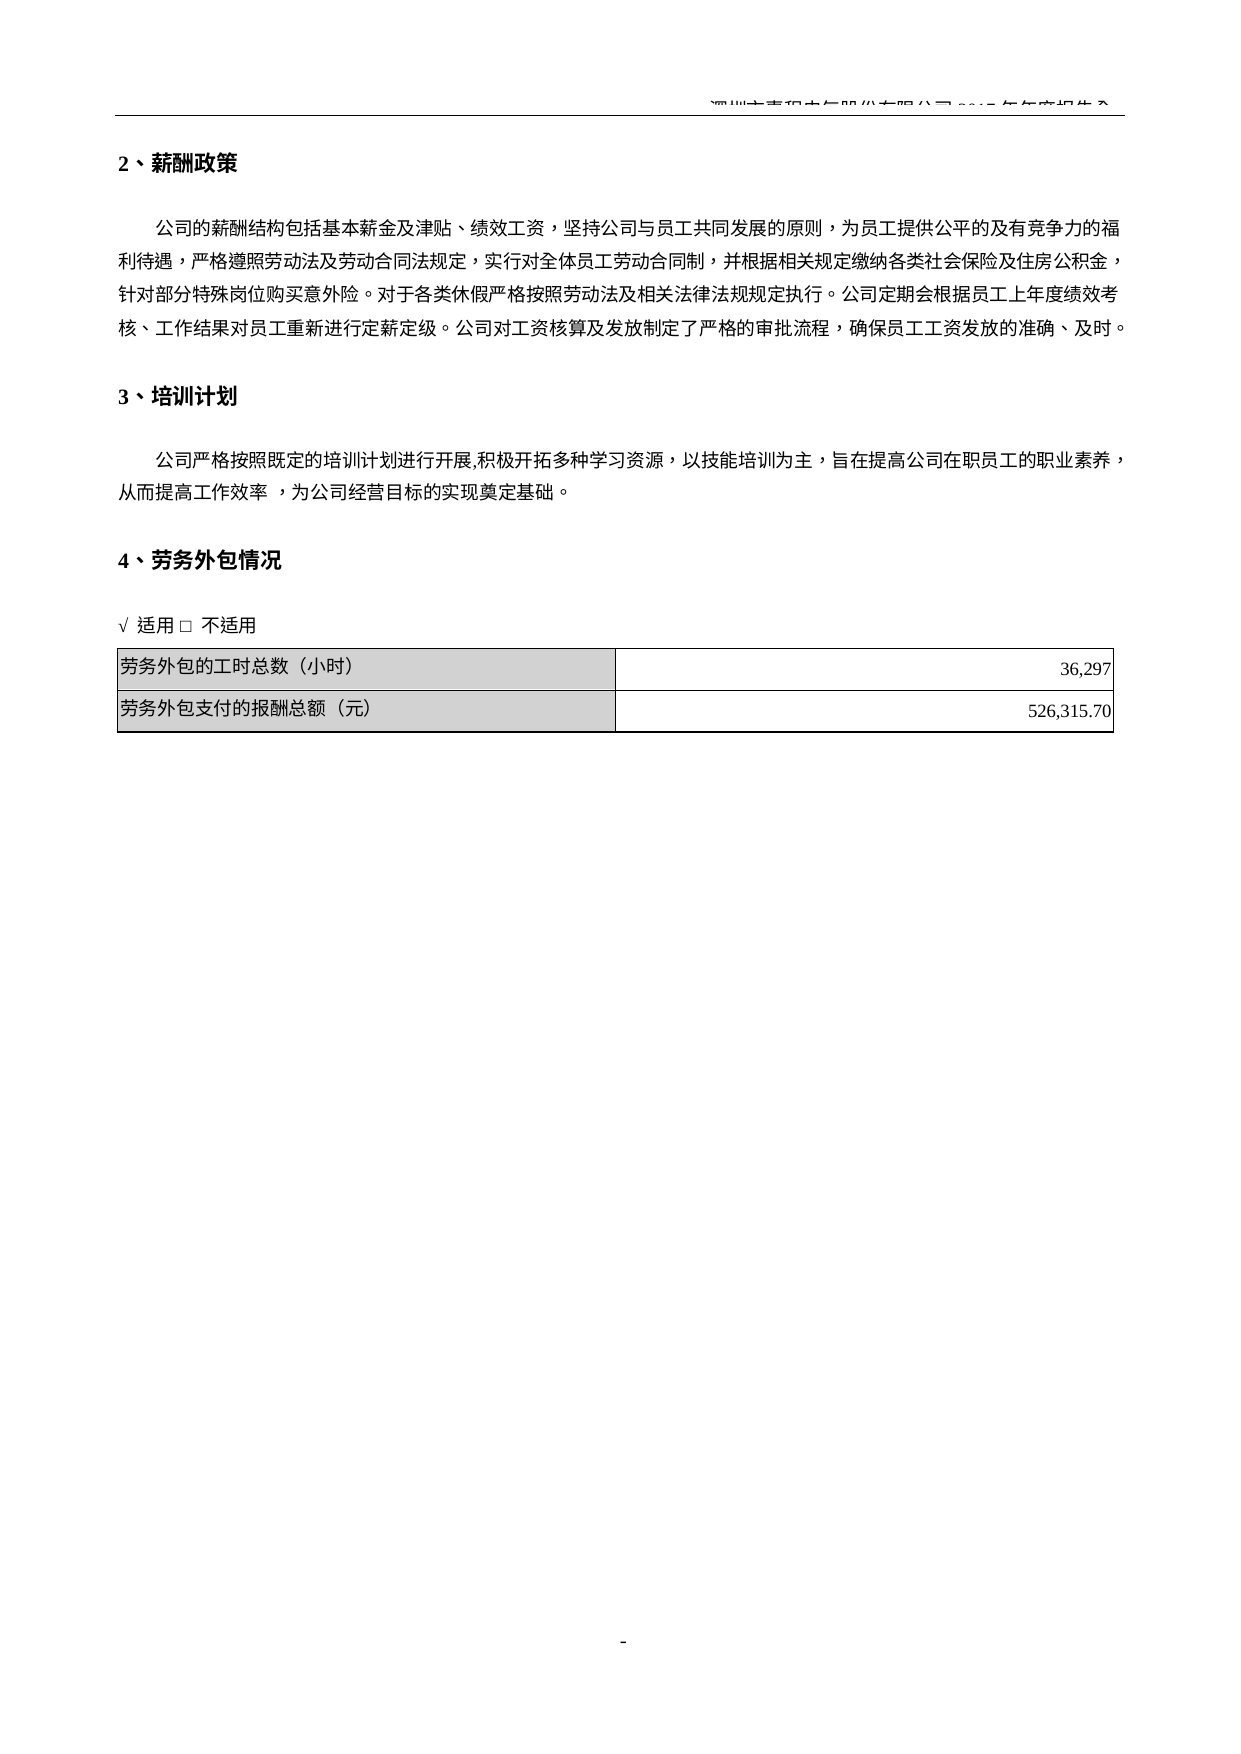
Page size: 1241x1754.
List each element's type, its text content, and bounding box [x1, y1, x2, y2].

subtitle 3、培训计划 [118, 381, 1132, 411]
text 公司严格按照既定的培训计划进行开展,积极开拓多种学习资源，以技能培训为主，旨在提高公司在职员工的职业素养， 从而提高工作效率 ，为公司经营目标的实现奠定基础。 [118, 448, 1132, 505]
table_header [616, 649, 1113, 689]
subtitle 2、薪酬政策 [118, 148, 1132, 178]
text √ 适用 □ 不适用 [118, 612, 1132, 638]
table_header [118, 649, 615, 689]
text 公司的薪酬结构包括基本薪金及津贴、绩效工资，坚持公司与员工共同发展的原则，为员工提供公平的及有竞争力的福 利待遇，严格遵照劳动法及劳动合同法规定，实行对全体员工劳动合同制，并根据相关规定缴纳各类社会保险及住房公积金， 针对部分特殊岗位购买意外险。对于各类休假严格按照劳动法及相关法律法规规定执行。公司定期会根据员工上年度绩效考 核、工作结果对员工重新进行定薪定级。公司对工资核算及发放制定了严格的审批流程，确保员工工资发放的准确、及时。 [118, 215, 1132, 341]
subtitle 4、劳务外包情况 [118, 545, 1132, 575]
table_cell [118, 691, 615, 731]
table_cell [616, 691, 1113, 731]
